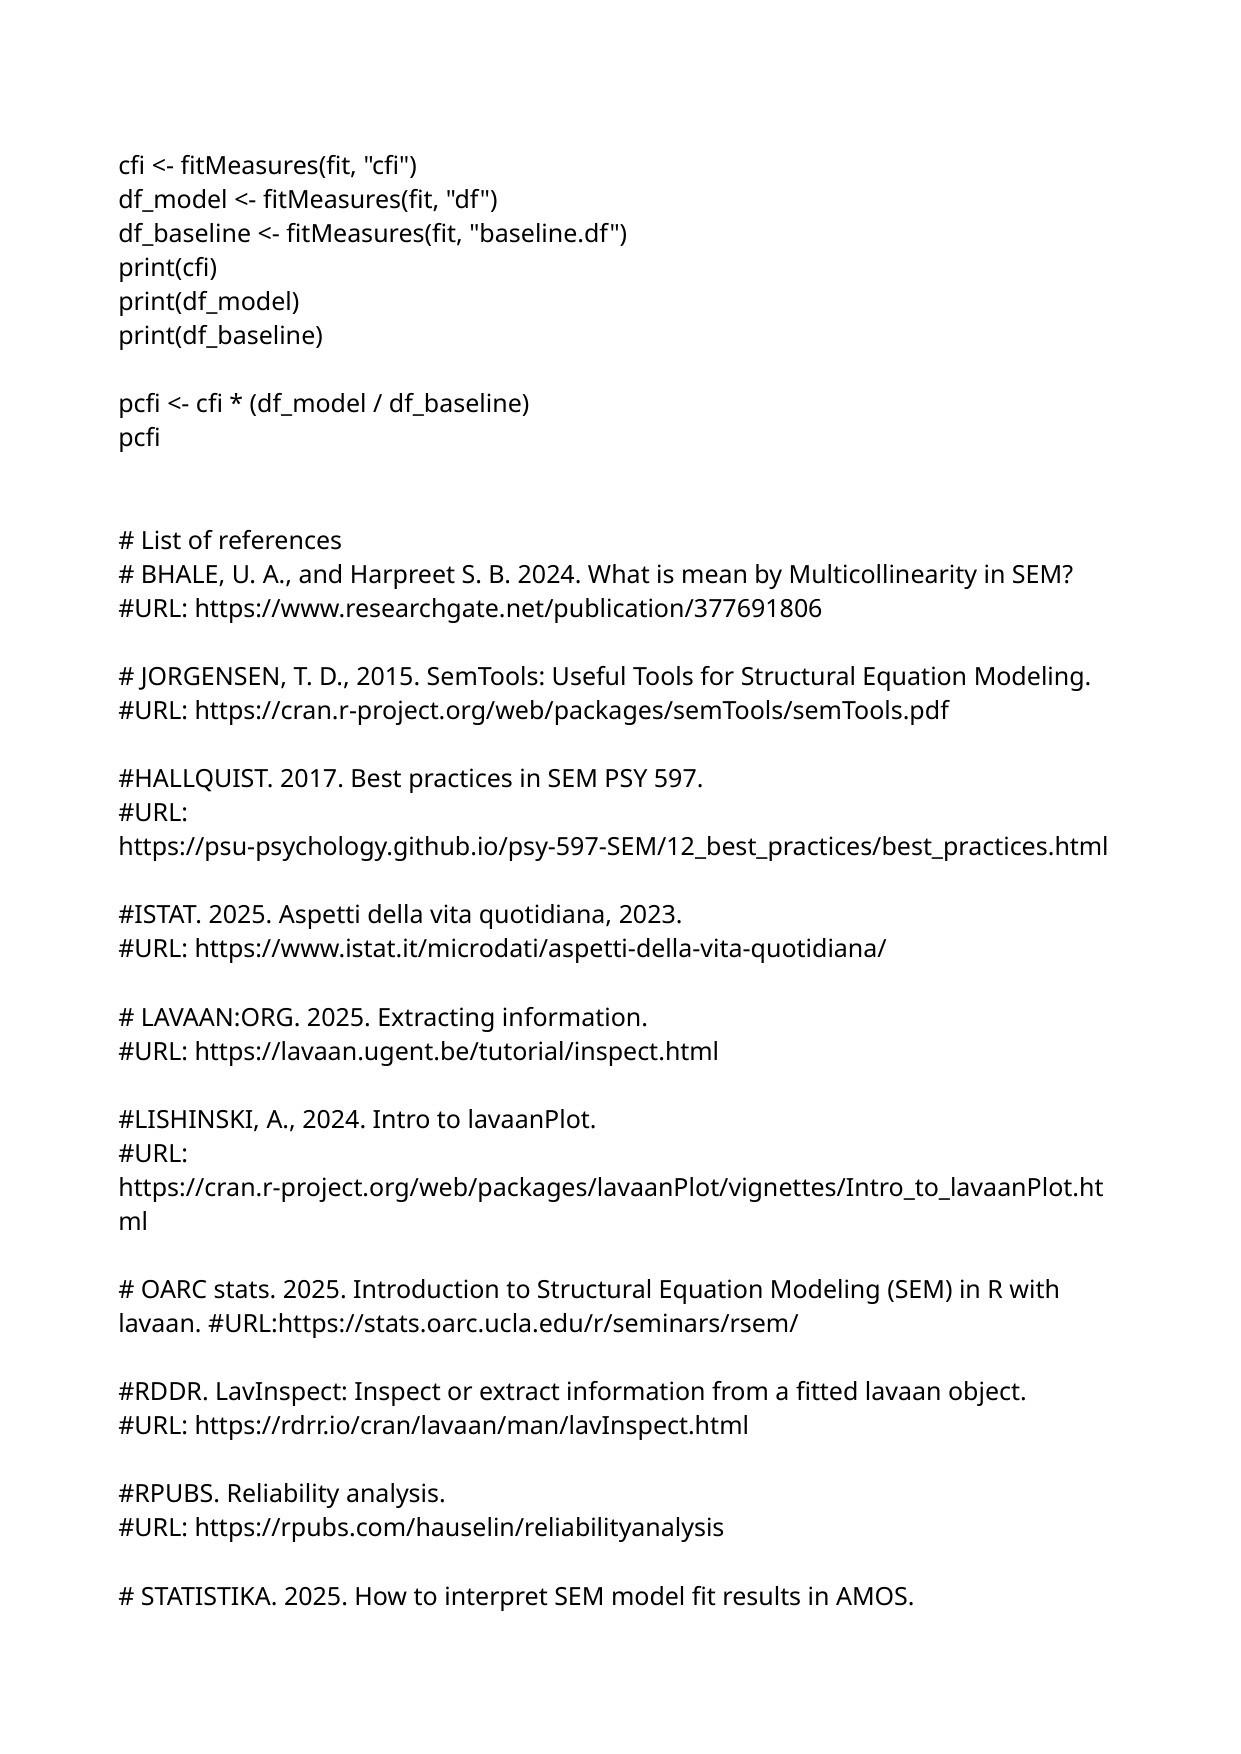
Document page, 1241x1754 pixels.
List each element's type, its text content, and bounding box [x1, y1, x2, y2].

text #HALLQUIST. 2017. Best practices in SEM PSY 597. [118, 761, 1122, 795]
text # List of references [118, 522, 1122, 556]
text # BHALE, U. A., and Harpreet S. B. 2024. What is mean by Multicollinearity in SEM? [118, 556, 1122, 590]
text #LISHINSKI, A., 2024. Intro to lavaanPlot. [118, 1101, 1122, 1135]
text #URL: https://www.researchgate.net/publication/377691806 [118, 590, 1122, 624]
text print(df_model) [118, 284, 1122, 318]
text #URL: https://www.istat.it/microdati/aspetti-della-vita-quotidiana/ [118, 931, 1122, 965]
text print(cfi) [118, 250, 1122, 284]
text #URL: https://cran.r-project.org/web/packages/semTools/semTools.pdf [118, 693, 1122, 727]
text # OARC stats. 2025. Introduction to Structural Equation Modeling (SEM) in R with lavaan. #URL:https://stats.oarc.ucla.edu/r/seminars/rsem/ [118, 1272, 1122, 1340]
text cfi <- fitMeasures(fit, "cfi") [118, 148, 1122, 182]
text #RDDR. LavInspect: Inspect or extract information from a fitted lavaan object. [118, 1374, 1122, 1408]
text #URL: https://rpubs.com/hauselin/reliabilityanalysis [118, 1510, 1122, 1544]
text #URL: https://rdrr.io/cran/lavaan/man/lavInspect.html [118, 1408, 1122, 1442]
text #ISTAT. 2025. Aspetti della vita quotidiana, 2023. [118, 897, 1122, 931]
text # STATISTIKA. 2025. How to interpret SEM model fit results in AMOS. [118, 1578, 1122, 1612]
text #RPUBS. Reliability analysis. [118, 1476, 1122, 1510]
text pcfi <- cfi * (df_model / df_baseline) [118, 386, 1122, 420]
text df_baseline <- fitMeasures(fit, "baseline.df") [118, 216, 1122, 250]
text # LAVAAN:ORG. 2025. Extracting information. [118, 999, 1122, 1033]
text # JORGENSEN, T. D., 2015. SemTools: Useful Tools for Structural Equation Modeling. [118, 658, 1122, 693]
text pcfi [118, 420, 1122, 454]
text #URL: https://cran.r-project.org/web/packages/lavaanPlot/vignettes/Intro_to_lavaanPlot.html [118, 1135, 1122, 1238]
text #URL: https://lavaan.ugent.be/tutorial/inspect.html [118, 1033, 1122, 1067]
text print(df_baseline) [118, 318, 1122, 352]
text df_model <- fitMeasures(fit, "df") [118, 182, 1122, 216]
text #URL: https://psu-psychology.github.io/psy-597-SEM/12_best_practices/best_practices.html [118, 795, 1122, 863]
